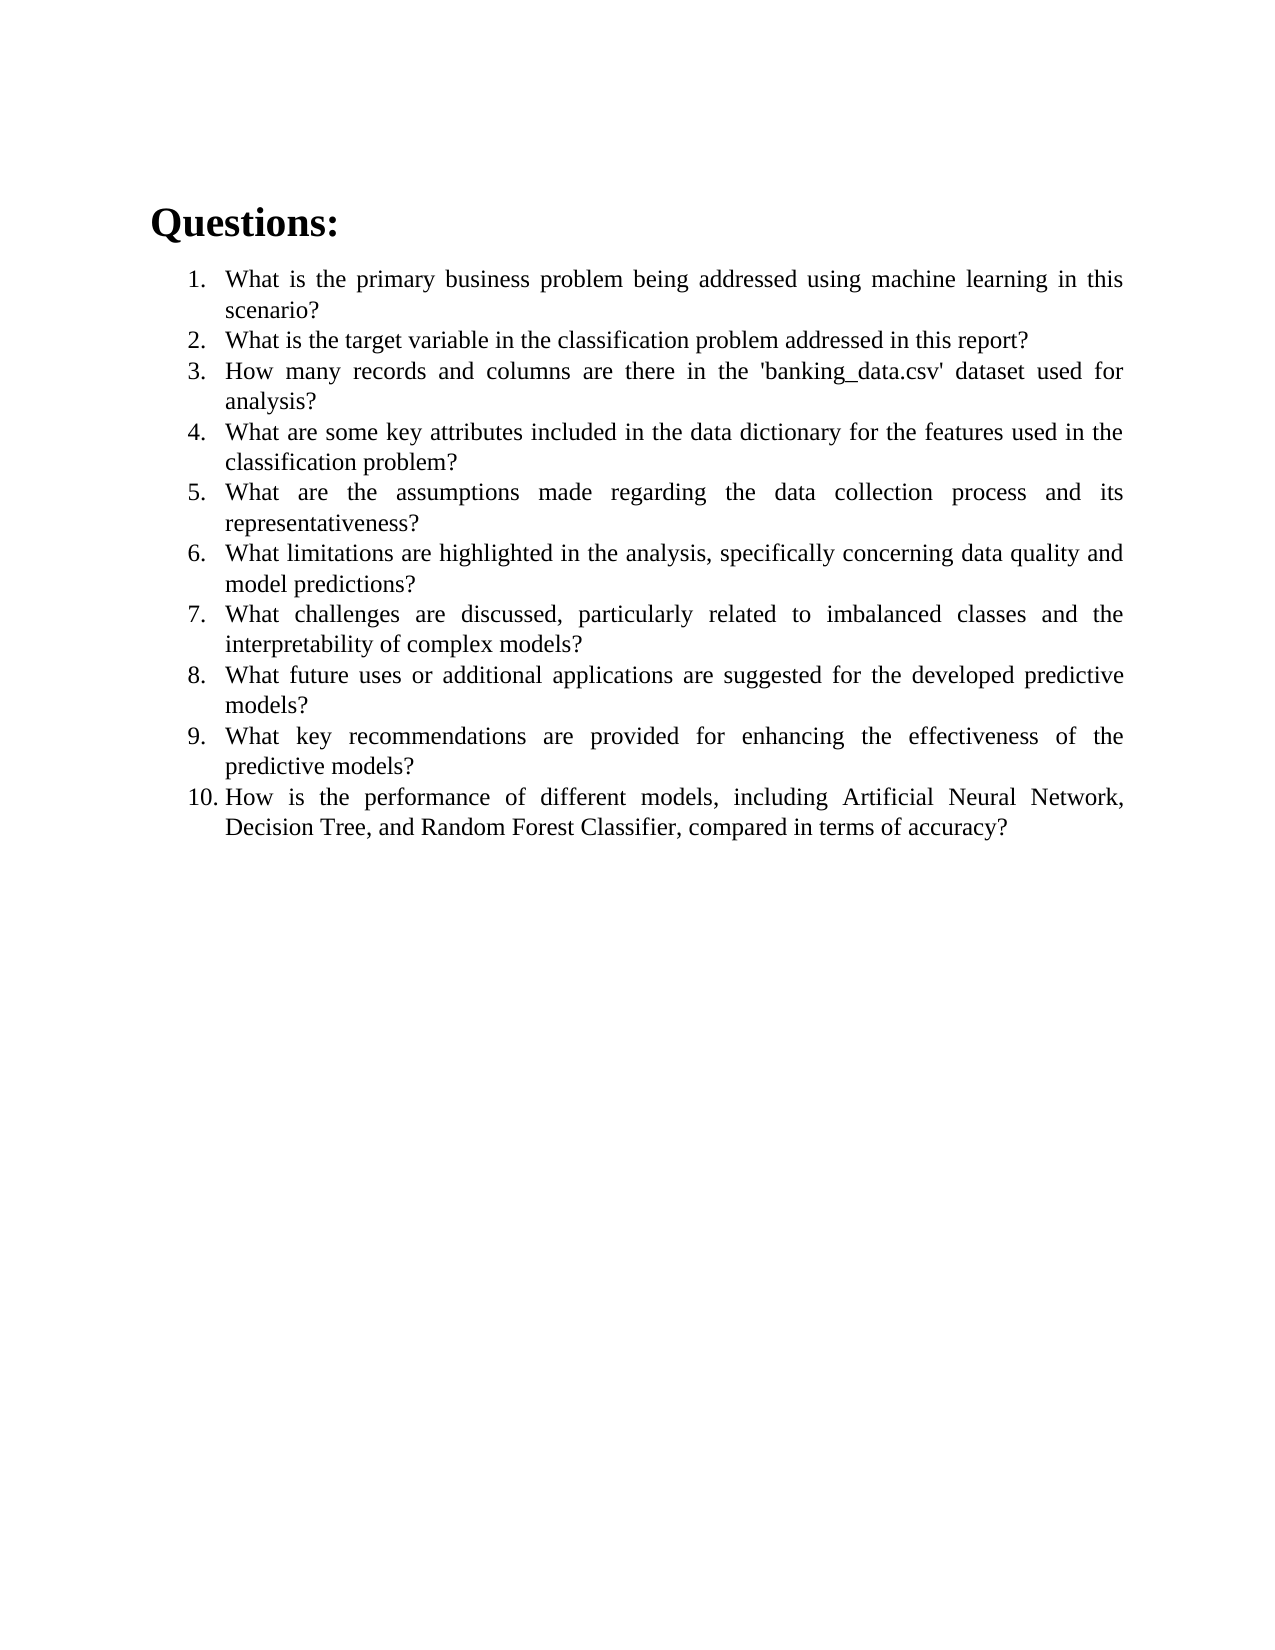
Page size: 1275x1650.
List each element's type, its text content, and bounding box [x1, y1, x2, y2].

list What are the assumptions made regarding the data collection process and its representativeness? [187, 477, 1125, 537]
list What limitations are highlighted in the analysis, specifically concerning data quality and model predictions? [187, 538, 1125, 597]
list What are some key attributes included in the data dictionary for the features used in the classification problem? [187, 417, 1125, 476]
list How is the performance of different models, including Artificial Neural Network, Decision Tree, and Random Forest Classifier, compared in terms of accuracy? [187, 782, 1125, 841]
list What is the target variable in the classification problem addressed in this report? [187, 325, 1125, 354]
text Questions: [150, 197, 1125, 245]
list What is the primary business problem being addressed using machine learning in this scenario? [187, 264, 1125, 324]
list What key recommendations are provided for enhancing the effectiveness of the predictive models? [187, 721, 1125, 780]
list How many records and columns are there in the 'banking_data.csv' dataset used for analysis? [187, 356, 1125, 415]
list What challenges are discussed, particularly related to imbalanced classes and the interpretability of complex models? [187, 599, 1125, 658]
list What future uses or additional applications are suggested for the developed predictive models? [187, 660, 1125, 719]
